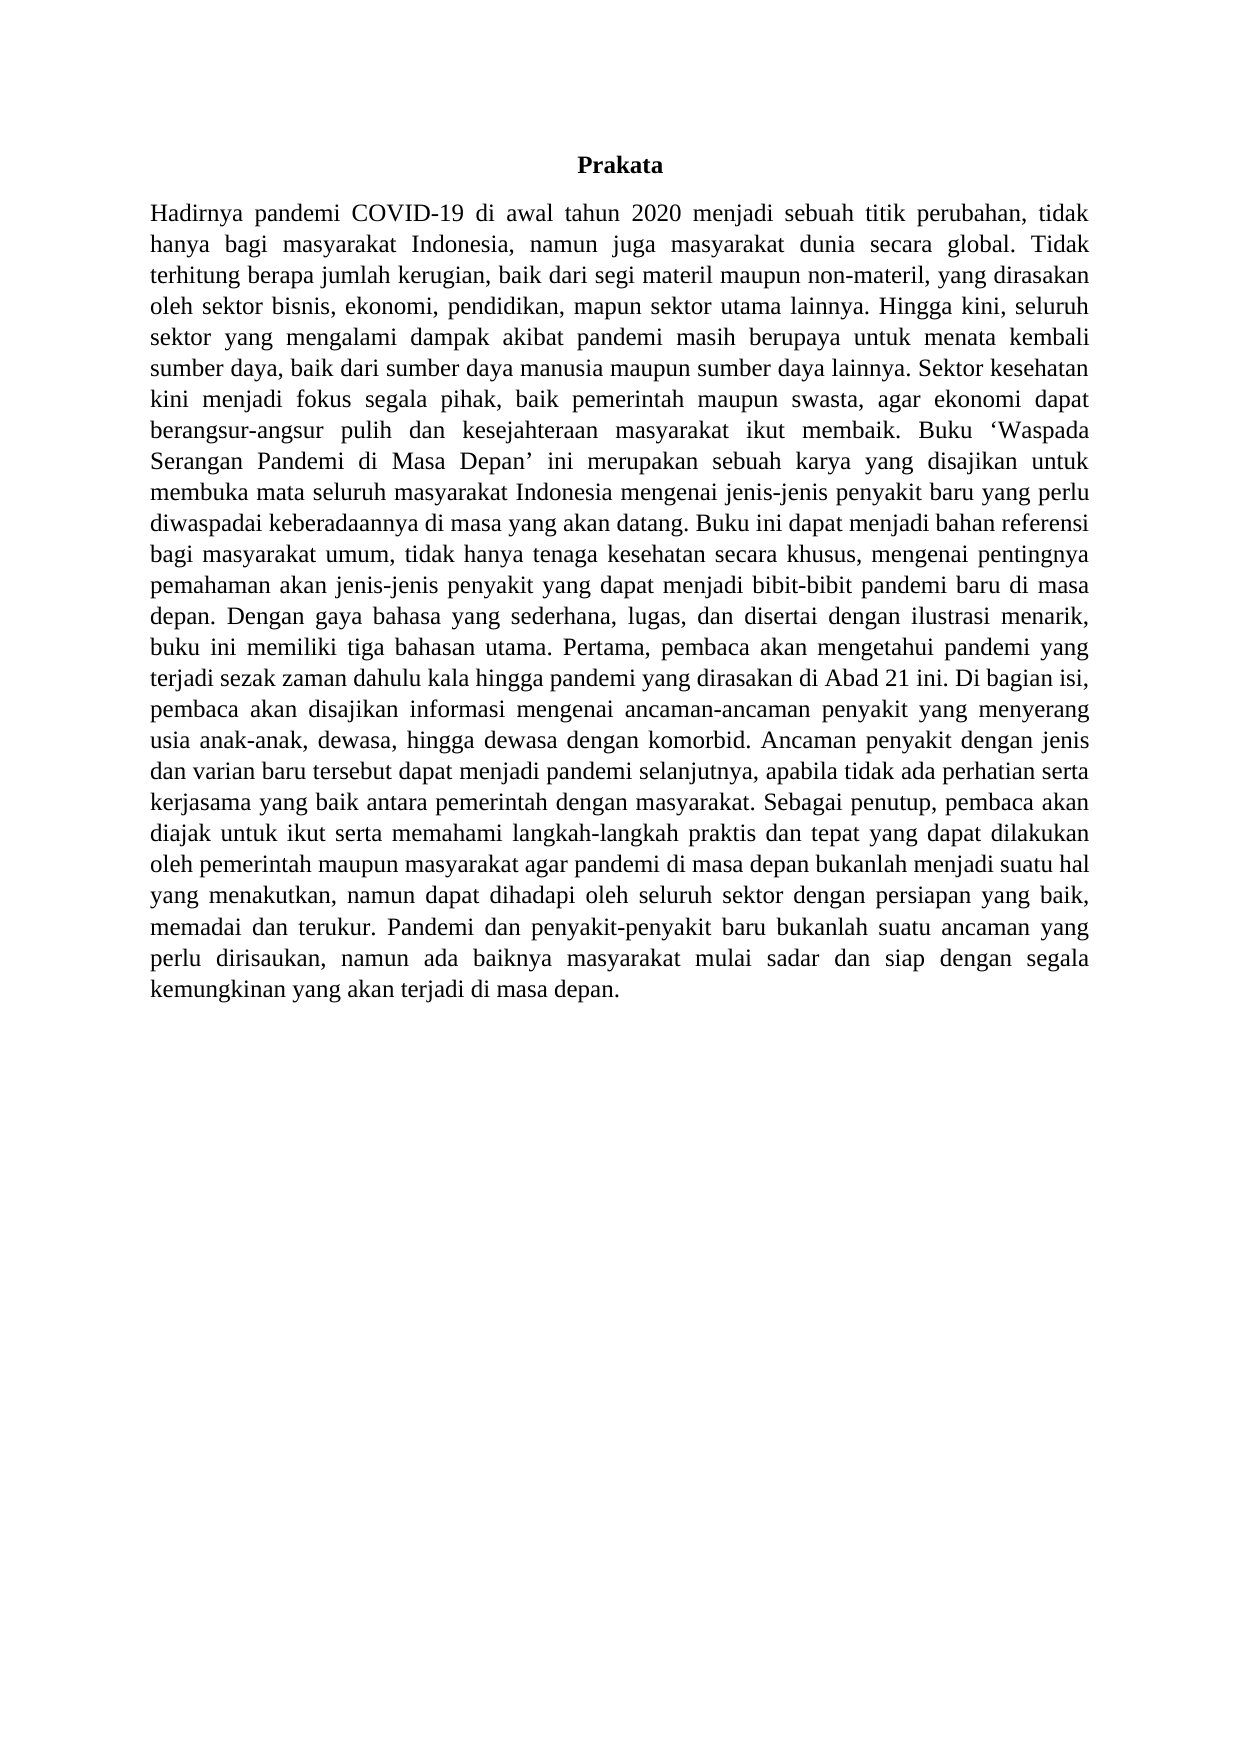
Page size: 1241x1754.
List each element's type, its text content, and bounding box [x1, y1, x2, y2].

text Hadirnya pandemi COVID-19 di awal tahun 2020 menjadi sebuah titik perubahan, tidak hanya bagi masyarakat Indonesia, namun juga masyarakat dunia secara global. Tidak terhitung berapa jumlah kerugian, baik dari segi materil maupun non-materil, yang dirasakan oleh sektor bisnis, ekonomi, pendidikan, mapun sektor utama lainnya. Hingga kini, seluruh sektor yang mengalami dampak akibat pandemi masih berupaya untuk menata kembali sumber daya, baik dari sumber daya manusia maupun sumber daya lainnya. Sektor kesehatan kini menjadi fokus segala pihak, baik pemerintah maupun swasta, agar ekonomi dapat berangsur-angsur pulih dan kesejahteraan masyarakat ikut membaik. Buku ‘Waspada Serangan Pandemi di Masa Depan’ ini merupakan sebuah karya yang disajikan untuk membuka mata seluruh masyarakat Indonesia mengenai jenis-jenis penyakit baru yang perlu diwaspadai keberadaannya di masa yang akan datang. Buku ini dapat menjadi bahan referensi bagi masyarakat umum, tidak hanya tenaga kesehatan secara khusus, mengenai pentingnya pemahaman akan jenis-jenis penyakit yang dapat menjadi bibit-bibit pandemi baru di masa depan. Dengan gaya bahasa yang sederhana, lugas, dan disertai dengan ilustrasi menarik, buku ini memiliki tiga bahasan utama. Pertama, pembaca akan mengetahui pandemi yang terjadi sezak zaman dahulu kala hingga pandemi yang dirasakan di Abad 21 ini. Di bagian isi, pembaca akan disajikan informasi mengenai ancaman-ancaman penyakit yang menyerang usia anak-anak, dewasa, hingga dewasa dengan komorbid. Ancaman penyakit dengan jenis dan varian baru tersebut dapat menjadi pandemi selanjutnya, apabila tidak ada perhatian serta kerjasama yang baik antara pemerintah dengan masyarakat. Sebagai penutup, pembaca akan diajak untuk ikut serta memahami langkah-langkah praktis dan tepat yang dapat dilakukan oleh pemerintah maupun masyarakat agar pandemi di masa depan bukanlah menjadi suatu hal yang menakutkan, namun dapat dihadapi oleh seluruh sektor dengan persiapan yang baik, memadai dan terukur. Pandemi dan penyakit-penyakit baru bukanlah suatu ancaman yang perlu dirisaukan, namun ada baiknya masyarakat mulai sadar dan siap dengan segala kemungkinan yang akan terjadi di masa depan. [150, 198, 1090, 1002]
text Prakata [150, 150, 1090, 179]
